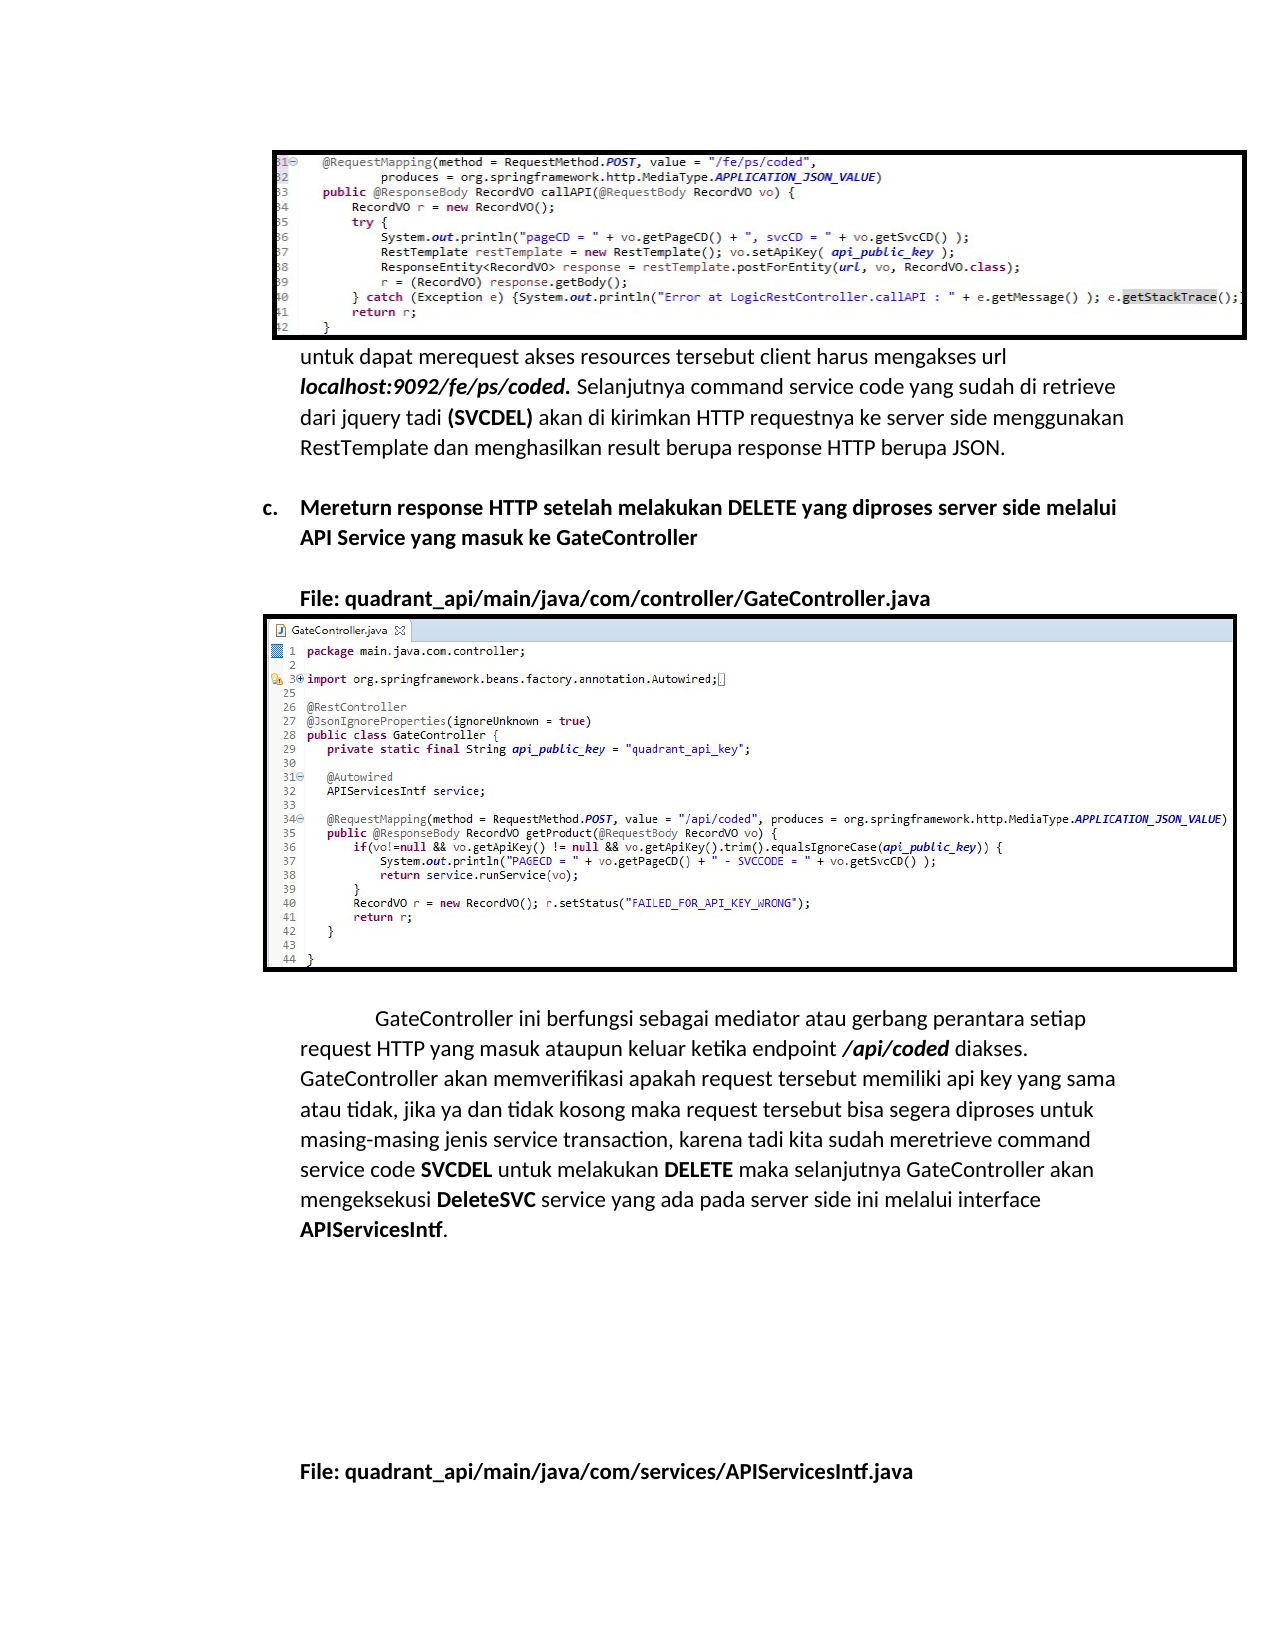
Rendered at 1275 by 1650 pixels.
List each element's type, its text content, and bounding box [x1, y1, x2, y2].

picture [277, 155, 1242, 335]
list File: quadrant_api/main/java/com/controller/GateController.java [300, 584, 1125, 612]
picture [267, 619, 1233, 967]
list Mereturn response HTTP setelah melakukan DELETE yang diproses server side melalui API Service yang masuk ke GateController [262, 493, 1125, 552]
list untuk dapat merequest akses resources tersebut client harus mengakses url localhost:9092/fe/ps/coded. Selanjutnya command service code yang sudah di retrieve dari jquery tadi (SVCDEL) akan di kirimkan HTTP requestnya ke server side menggunakan RestTemplate dan menghasilkan result berupa response HTTP berupa JSON. [300, 342, 1125, 461]
list GateController ini berfungsi sebagai mediator atau gerbang perantara setiap request HTTP yang masuk ataupun keluar ketika endpoint /api/coded diakses. GateController akan memverifikasi apakah request tersebut memiliki api key yang sama atau tidak, jika ya dan tidak kosong maka request tersebut bisa segera diproses untuk masing-masing jenis service transaction, karena tadi kita sudah meretrieve command service code SVCDEL untuk melakukan DELETE maka selanjutnya GateController akan mengeksekusi DeleteSVC service yang ada pada server side ini melalui interface APIServicesIntf. [300, 1004, 1125, 1244]
list File: quadrant_api/main/java/com/services/APIServicesIntf.java [300, 1457, 1125, 1485]
